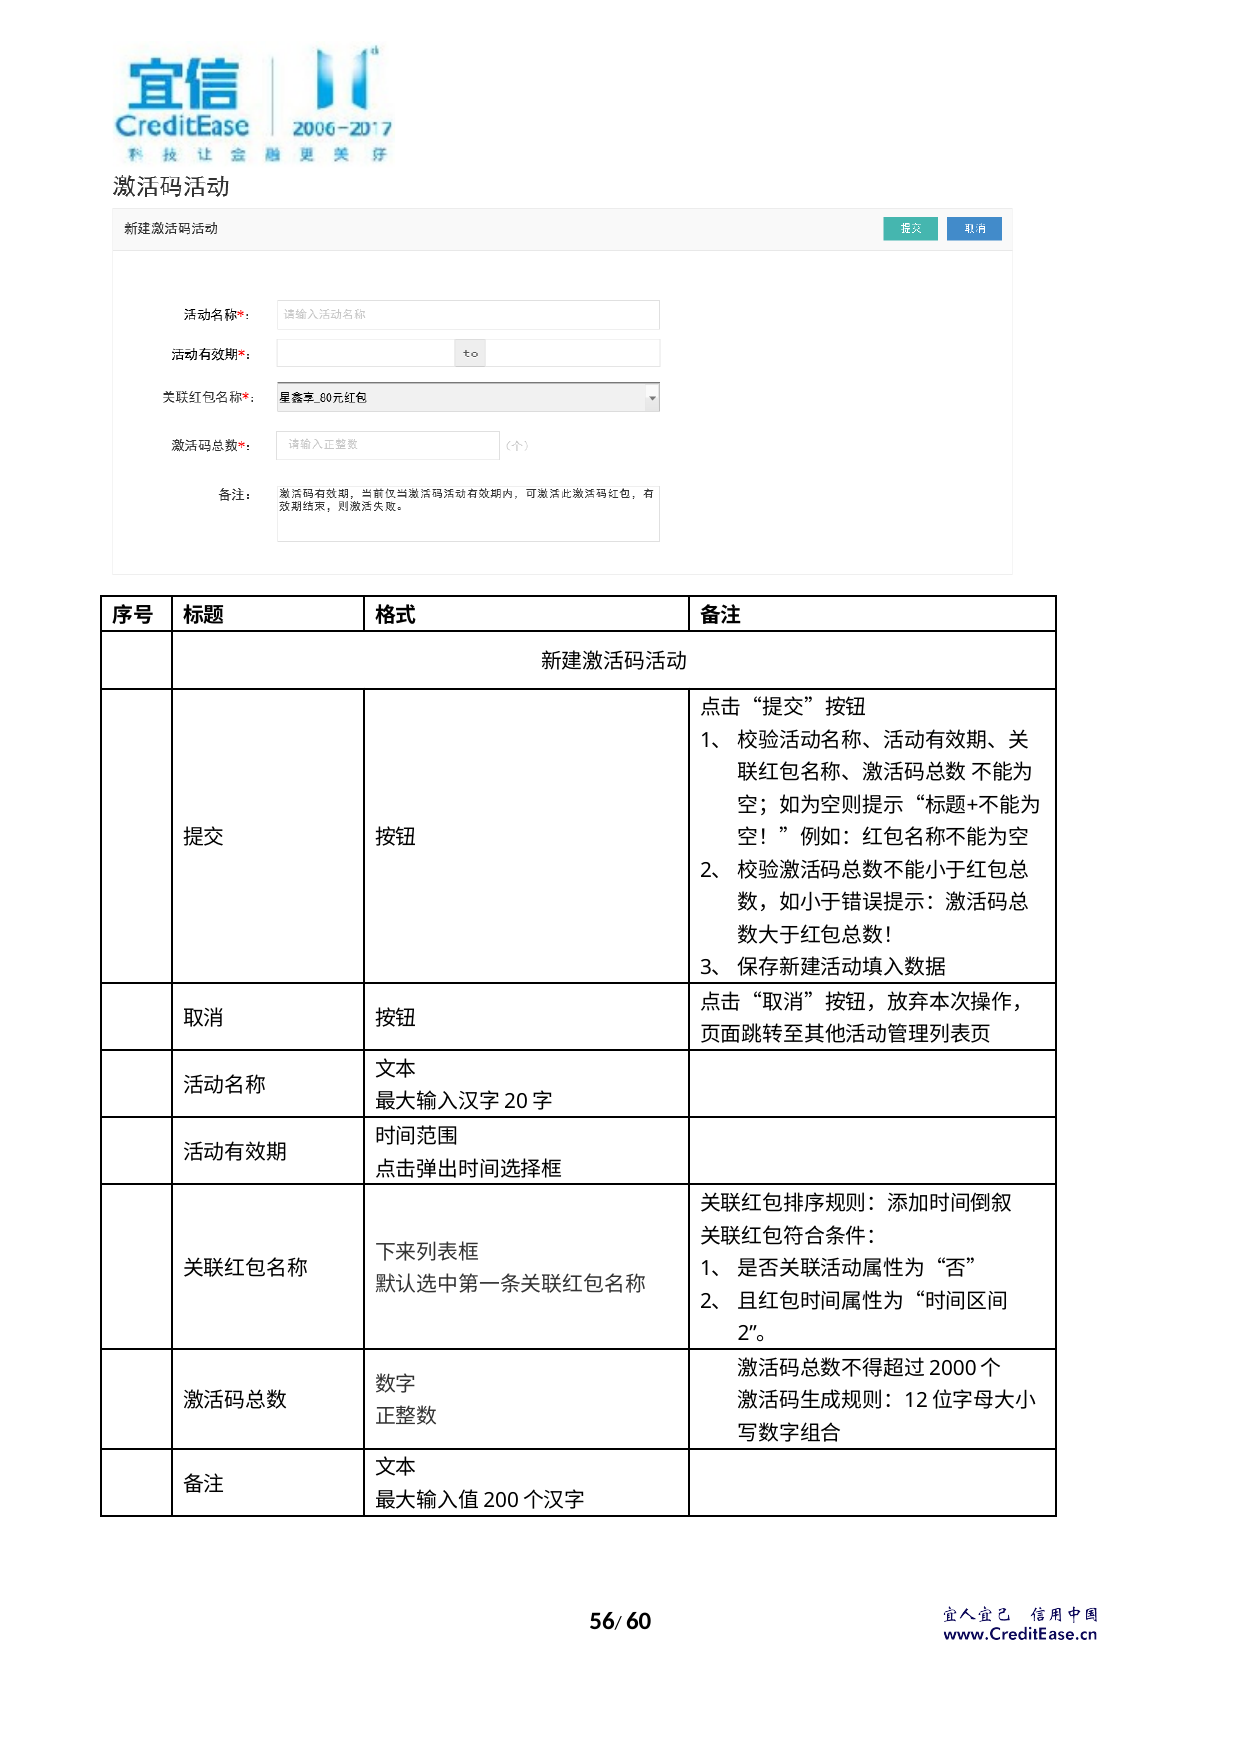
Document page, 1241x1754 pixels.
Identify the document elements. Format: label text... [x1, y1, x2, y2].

table_cell [102, 1350, 171, 1447]
picture [943, 1606, 1097, 1640]
picture [112, 172, 1013, 575]
table_cell 按钮 [365, 690, 688, 982]
table_cell 文本 最大输入汉字20字 [365, 1051, 688, 1116]
table_cell 关联红包名称 [173, 1185, 363, 1348]
table_cell [102, 1051, 171, 1116]
table_cell [102, 1118, 171, 1183]
table_cell [690, 1450, 1055, 1514]
table_header 标题 [173, 597, 363, 629]
table_cell 关联红包排序规则：添加时间倒叙 关联红包符合条件： 是否关联活动属性为“否” 且红包时间属性为“时间区间2”。 [690, 1185, 1055, 1348]
table_cell 下来列表框 默认选中第一条关联红包名称 [365, 1185, 688, 1348]
table_header 格式 [365, 597, 688, 629]
table_cell 新建激活码活动 [173, 632, 1055, 687]
table_cell 点击“取消”按钮，放弃本次操作，页面跳转至其他活动管理列表页 [690, 984, 1055, 1049]
table_cell 点击“提交”按钮 校验活动名称、活动有效期、关联红包名称、激活码总数 不能为空；如为空则提示“标题+不能为空！”例如：红包名称不能为空 校验激活码总数不能小于红包总数，如小于错误提示：激活码总数大于红包总数！ 保存新建活动填入数据 [690, 690, 1055, 982]
table_cell [102, 984, 171, 1049]
table_cell 备注 [173, 1450, 363, 1514]
table_header 序号 [102, 597, 171, 629]
table_cell 活动名称 [173, 1051, 363, 1116]
table_cell 按钮 [365, 984, 688, 1049]
table_cell [102, 1185, 171, 1348]
table_cell [102, 632, 171, 687]
table_cell [690, 1051, 1055, 1116]
table_cell 活动有效期 [173, 1118, 363, 1183]
table_cell 激活码总数 [173, 1350, 363, 1447]
table_header 备注 [690, 597, 1055, 629]
table_cell [690, 1118, 1055, 1183]
table_cell [102, 1450, 171, 1514]
table_cell 时间范围 点击弹出时间选择框 [365, 1118, 688, 1183]
table_cell 取消 [173, 984, 363, 1049]
table_cell 激活码总数不得超过2000个 激活码生成规则：12位字母大小写数字组合 [690, 1350, 1055, 1447]
table_cell 数字 正整数 [365, 1350, 688, 1447]
picture [112, 41, 396, 171]
table_cell [102, 690, 171, 982]
table_cell 文本 最大输入值200个汉字 [365, 1450, 688, 1514]
table_cell 提交 [173, 690, 363, 982]
